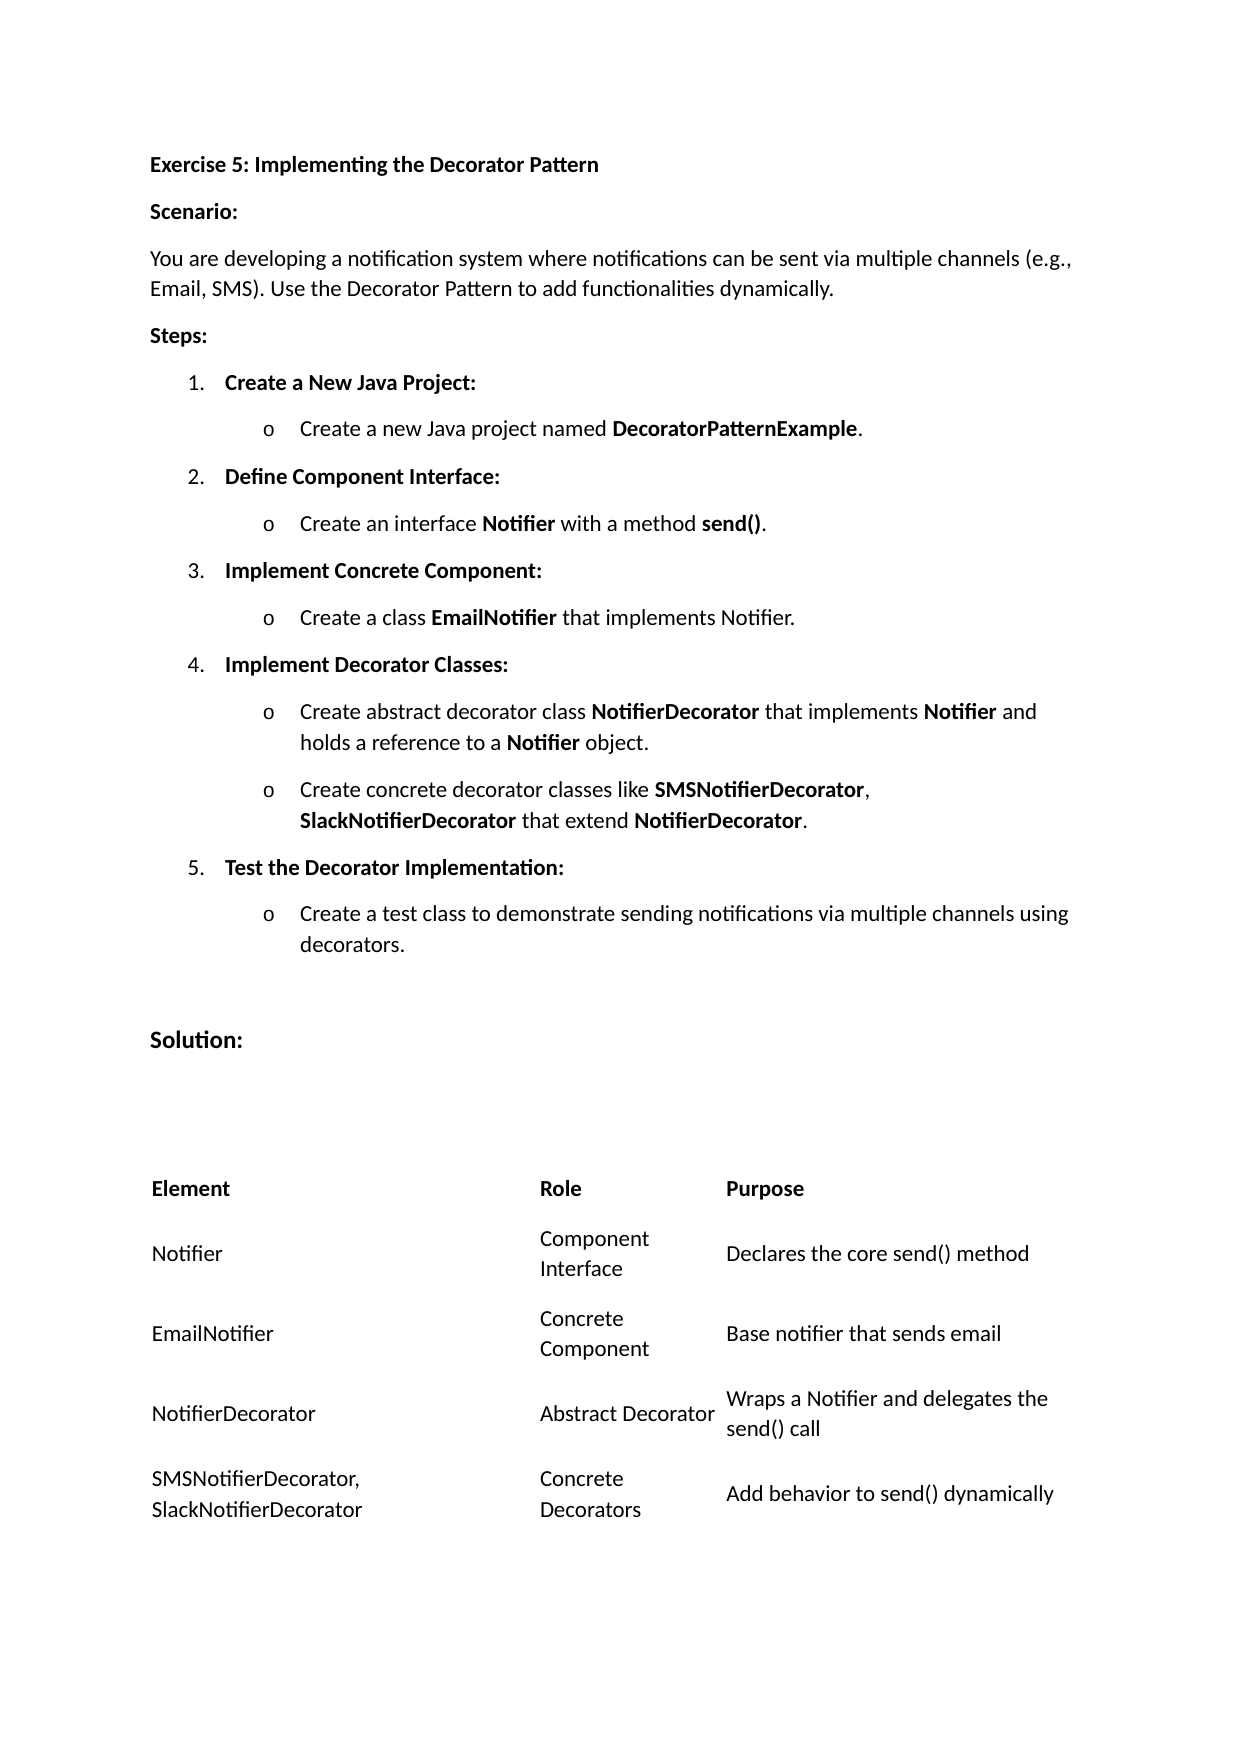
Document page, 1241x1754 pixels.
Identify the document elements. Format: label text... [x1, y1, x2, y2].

list Implement Concrete Component: [187, 556, 1090, 584]
table_header Role [538, 1173, 725, 1223]
list Create a New Java Project: [187, 368, 1090, 396]
table_cell Concrete Component [538, 1303, 725, 1383]
table_cell Add behavior to send() dynamically [725, 1463, 1090, 1543]
list Implement Decorator Classes: [187, 651, 1090, 678]
table_cell EmailNotifier [150, 1303, 538, 1383]
text Steps: [150, 321, 1090, 349]
list Create a class EmailNotifier that implements Notifier. [262, 603, 1090, 632]
table_cell NotifierDecorator [150, 1383, 538, 1463]
text Scenario: [150, 197, 1090, 225]
table_cell SMSNotifierDecorator, SlackNotifierDecorator [150, 1463, 538, 1543]
list Create concrete decorator classes like SMSNotifierDecorator, SlackNotifierDecorator that extend NotifierDecorator. [262, 775, 1090, 834]
table_header Element [150, 1173, 538, 1223]
text You are developing a notification system where notifications can be sent via multiple channels (e.g., Email, SMS). Use the Decorator Pattern to add functionalities dynamically. [150, 244, 1090, 302]
table_cell Abstract Decorator [538, 1383, 725, 1463]
table_cell Base notifier that sends email [725, 1303, 1090, 1383]
table_cell Wraps a Notifier and delegates the send() call [725, 1383, 1090, 1463]
list Create a test class to demonstrate sending notifications via multiple channels using decorators. [262, 899, 1090, 958]
table_cell Notifier [150, 1223, 538, 1303]
list Test the Decorator Implementation: [187, 853, 1090, 881]
table_header Purpose [725, 1173, 1090, 1223]
text Exercise 5: Implementing the Decorator Pattern [150, 150, 1090, 178]
list Define Component Interface: [187, 462, 1090, 490]
text Solution: [150, 1024, 1090, 1054]
list Create a new Java project named DecoratorPatternExample. [262, 414, 1090, 443]
table_cell Declares the core send() method [725, 1223, 1090, 1303]
table_cell Concrete Decorators [538, 1463, 725, 1543]
list Create abstract decorator class NotifierDecorator that implements Notifier and holds a reference to a Notifier object. [262, 697, 1090, 756]
list Create an interface Notifier with a method send(). [262, 509, 1090, 537]
table_cell Component Interface [538, 1223, 725, 1303]
